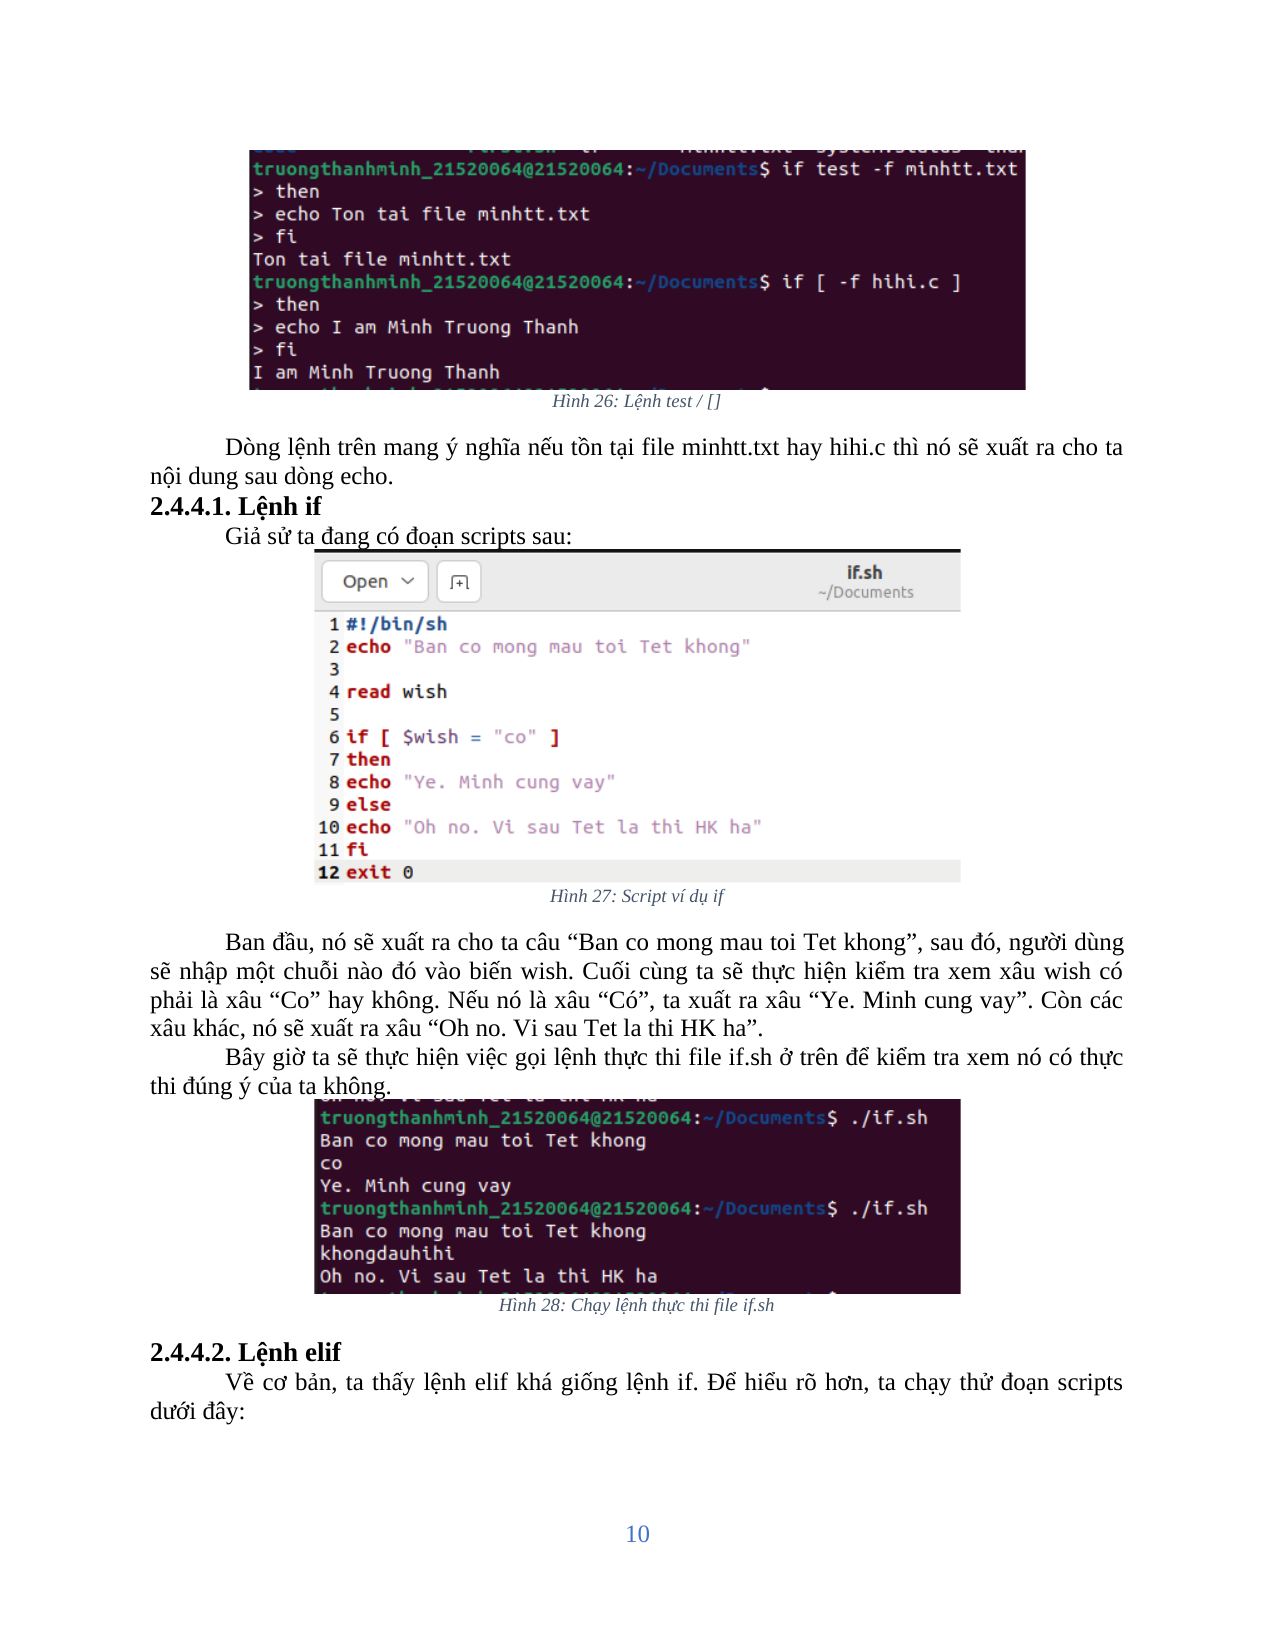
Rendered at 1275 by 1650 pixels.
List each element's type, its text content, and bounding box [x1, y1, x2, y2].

picture [249, 150, 1026, 390]
text Ban đầu, nó sẽ xuất ra cho ta câu “Ban co mong mau toi Tet khong”, sau đó, người dùng sẽ nhập một chuỗi nào đó vào biến wish. Cuối cùng ta sẽ thực hiện kiểm tra xem xâu wish có phải là xâu “Co” hay không. Nếu nó là xâu “Có”, ta xuất ra xâu “Ye. Minh cung vay”. Còn các xâu khác, nó sẽ xuất ra xâu “Oh no. Vi sau Tet la thi HK ha”. [150, 927, 1125, 1042]
text Giả sử ta đang có đoạn scripts sau: [150, 521, 1125, 550]
text Bây giờ ta sẽ thực hiện việc gọi lệnh thực thi file if.sh ở trên để kiểm tra xem nó có thực thi đúng ý của ta không. [150, 1042, 1125, 1100]
picture [314, 1099, 961, 1294]
text Dòng lệnh trên mang ý nghĩa nếu tồn tại file minhtt.txt hay hihi.c thì nó sẽ xuất ra cho ta nội dung sau dòng echo. [150, 432, 1125, 490]
text 2.4.4.2. Lệnh elif [150, 1336, 1125, 1367]
text 2.4.4.1. Lệnh if [150, 490, 1125, 521]
picture [314, 549, 961, 885]
text Về cơ bản, ta thấy lệnh elif khá giống lệnh if. Để hiểu rõ hơn, ta chạy thử đoạn scripts dưới đây: [150, 1367, 1125, 1424]
